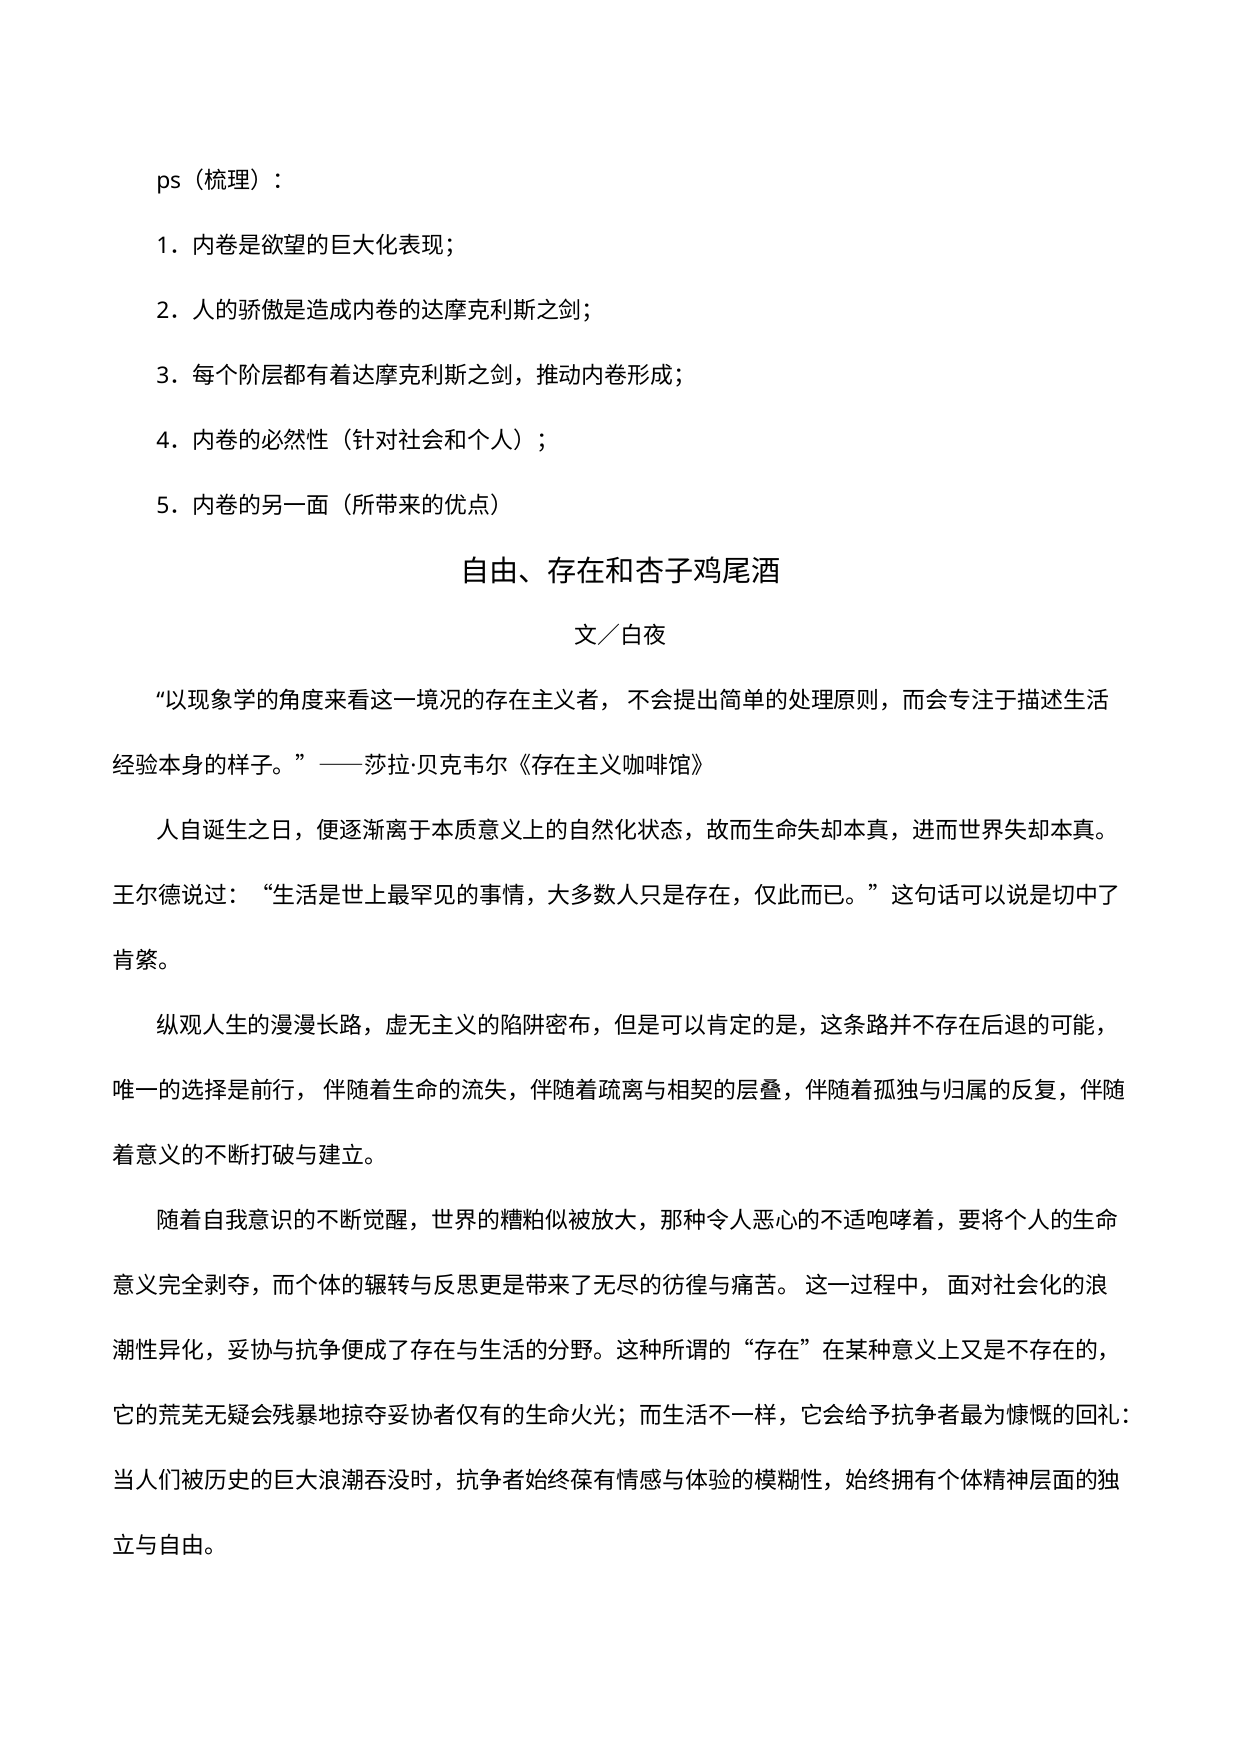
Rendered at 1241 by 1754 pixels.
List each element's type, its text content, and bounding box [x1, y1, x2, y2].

text “以现象学的角度来看这一境况的存在主义者， 不会提出简单的处理原则，而会专注于描述生活经验本身的样子。”——莎拉·贝克韦尔《存在主义咖啡馆》 [112, 666, 1128, 796]
text 纵观人生的漫漫长路，虚无主义的陷阱密布，但是可以肯定的是，这条路并不存在后退的可能，唯一的选择是前行， 伴随着生命的流失，伴随着疏离与相契的层叠，伴随着孤独与归属的反复，伴随着意义的不断打破与建立。 [112, 991, 1128, 1186]
text 1．内卷是欲望的巨大化表现； [112, 211, 1128, 276]
text 自由、存在和杏子鸡尾酒 [112, 536, 1128, 601]
text 5．内卷的另一面（所带来的优点） [112, 471, 1128, 536]
text ps（梳理）： [112, 146, 1128, 211]
text 人自诞生之日，便逐渐离于本质意义上的自然化状态，故而生命失却本真，进而世界失却本真。王尔德说过：“生活是世上最罕见的事情，大多数人只是存在，仅此而已。”这句话可以说是切中了肯綮。 [112, 796, 1128, 991]
text 随着自我意识的不断觉醒，世界的糟粕似被放大，那种令人恶心的不适咆哮着，要将个人的生命意义完全剥夺，而个体的辗转与反思更是带来了无尽的彷徨与痛苦。 这一过程中， 面对社会化的浪潮性异化，妥协与抗争便成了存在与生活的分野。这种所谓的“存在”在某种意义上又是不存在的，它的荒芜无疑会残暴地掠夺妥协者仅有的生命火光；而生活不一样，它会给予抗争者最为慷慨的回礼：当人们被历史的巨大浪潮吞没时，抗争者始终葆有情感与体验的模糊性，始终拥有个体精神层面的独立与自由。 [112, 1186, 1128, 1576]
text 2．人的骄傲是造成内卷的达摩克利斯之剑； [112, 276, 1128, 341]
text 3．每个阶层都有着达摩克利斯之剑，推动内卷形成； [112, 341, 1128, 406]
text 文／白夜 [112, 601, 1128, 666]
text 4．内卷的必然性（针对社会和个人）； [112, 406, 1128, 471]
